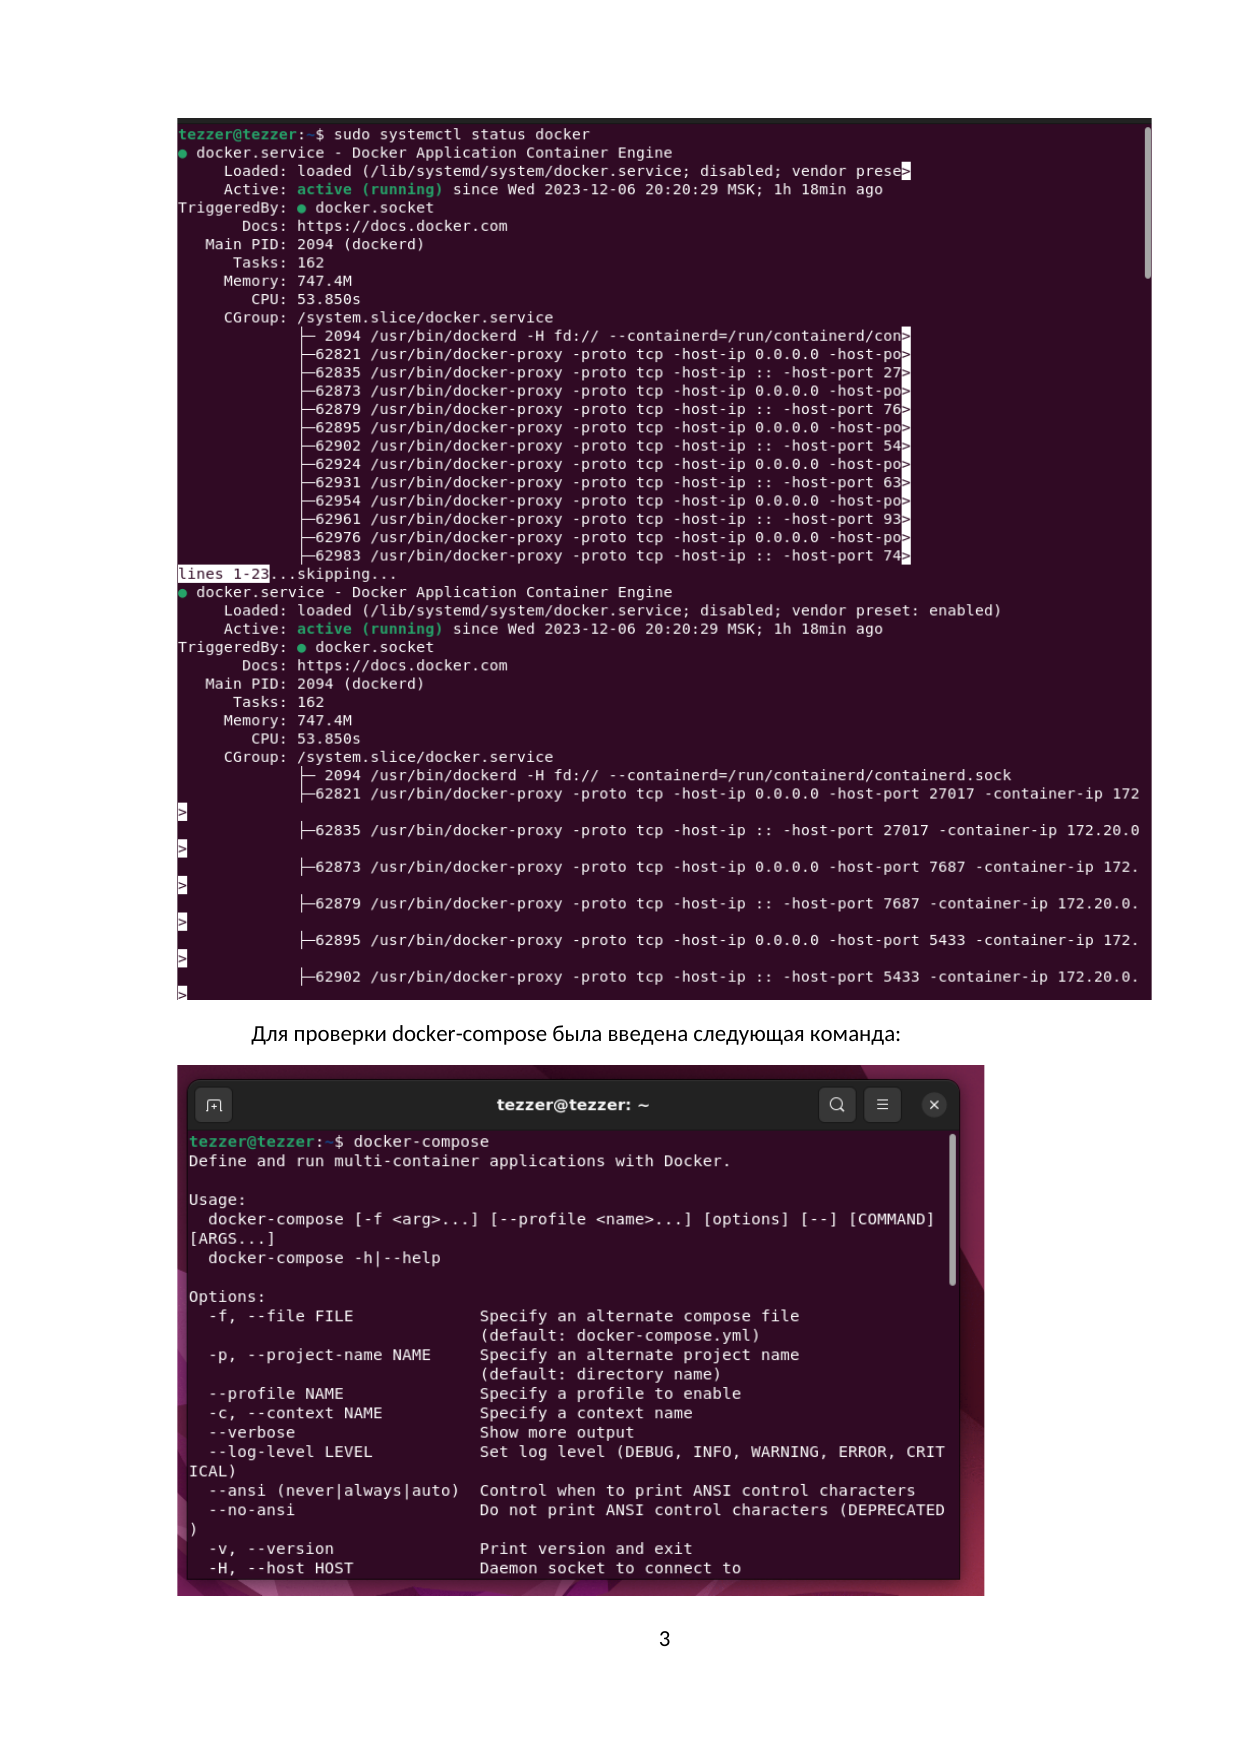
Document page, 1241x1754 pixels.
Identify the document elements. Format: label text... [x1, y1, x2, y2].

text Для проверки docker-compose была введена следующая команда: [177, 1019, 1152, 1047]
picture [177, 1065, 985, 1596]
picture [177, 118, 1152, 1000]
